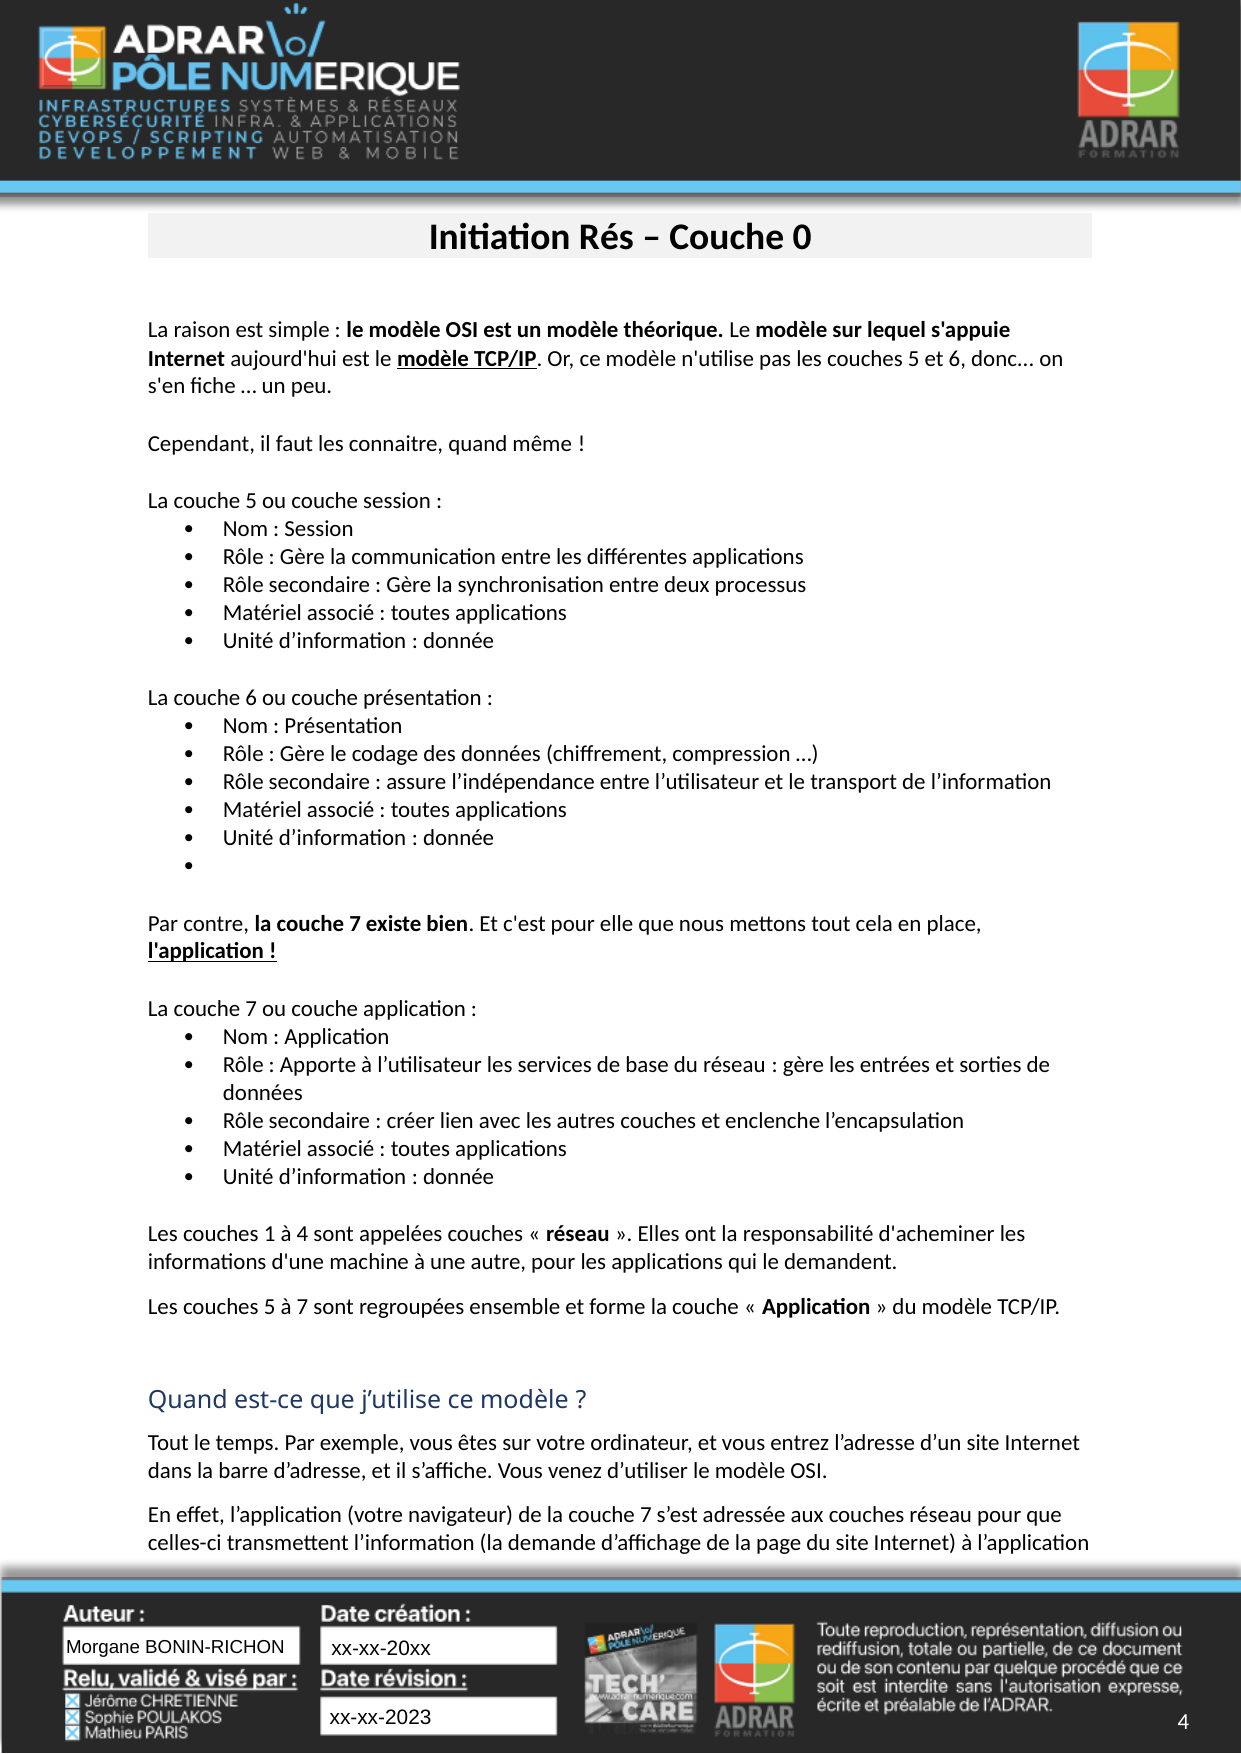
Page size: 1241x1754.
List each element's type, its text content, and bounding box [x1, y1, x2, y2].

list Rôle secondaire : créer lien avec les autres couches et enclenche l’encapsulation [185, 1106, 1092, 1134]
list Matériel associé : toutes applications [185, 795, 1092, 823]
text La couche 7 ou couche application : [148, 994, 1092, 1022]
text Tout le temps. Par exemple, vous êtes sur votre ordinateur, et vous entrez l’adresse d’un site Internet dans la barre d’adresse, et il s’affiche. Vous venez d’utiliser le modèle OSI. [148, 1428, 1092, 1484]
list Nom : Session [185, 514, 1092, 542]
list Rôle secondaire : assure l’indépendance entre l’utilisateur et le transport de l’information [185, 767, 1092, 795]
list Unité d’information : donnée [185, 823, 1092, 851]
text Les couches 1 à 4 sont appelées couches « réseau ». Elles ont la responsabilité d'acheminer les informations d'une machine à une autre, pour les applications qui le demandent. [148, 1219, 1092, 1275]
list Rôle : Gère la communication entre les différentes applications [185, 542, 1092, 570]
list Nom : Application [185, 1022, 1092, 1050]
text Les couches 5 à 7 sont regroupées ensemble et forme la couche « Application » du modèle TCP/IP. [148, 1292, 1092, 1320]
list Unité d’information : donnée [185, 626, 1092, 654]
picture [0, 0, 1241, 197]
list Rôle secondaire : Gère la synchronisation entre deux processus [185, 570, 1092, 598]
text Par contre, la couche 7 existe bien. Et c'est pour elle que nous mettons tout cela en place, l'application ! [148, 909, 1092, 965]
text La raison est simple : le modèle OSI est un modèle théorique. Le modèle sur lequel s'appuie Internet aujourd'hui est le modèle TCP/IP. Or, ce modèle n'utilise pas les couches 5 et 6, donc... on s'en fiche … un peu. [148, 316, 1092, 400]
list Matériel associé : toutes applications [185, 598, 1092, 626]
text La couche 6 ou couche présentation : [148, 683, 1092, 711]
subtitle Quand est-ce que j’utilise ce modèle ? [148, 1381, 1092, 1415]
list Unité d’information : donnée [185, 1162, 1092, 1190]
picture [1, 1577, 1241, 1753]
list Matériel associé : toutes applications [185, 1134, 1092, 1162]
text Cependant, il faut les connaitre, quand même ! [148, 429, 1092, 457]
list Rôle : Apporte à l’utilisateur les services de base du réseau : gère les entrées et sorties de données [185, 1050, 1092, 1106]
list Nom : Présentation [185, 711, 1092, 739]
text La couche 5 ou couche session : [148, 486, 1092, 514]
list Rôle : Gère le codage des données (chiffrement, compression …) [185, 739, 1092, 767]
